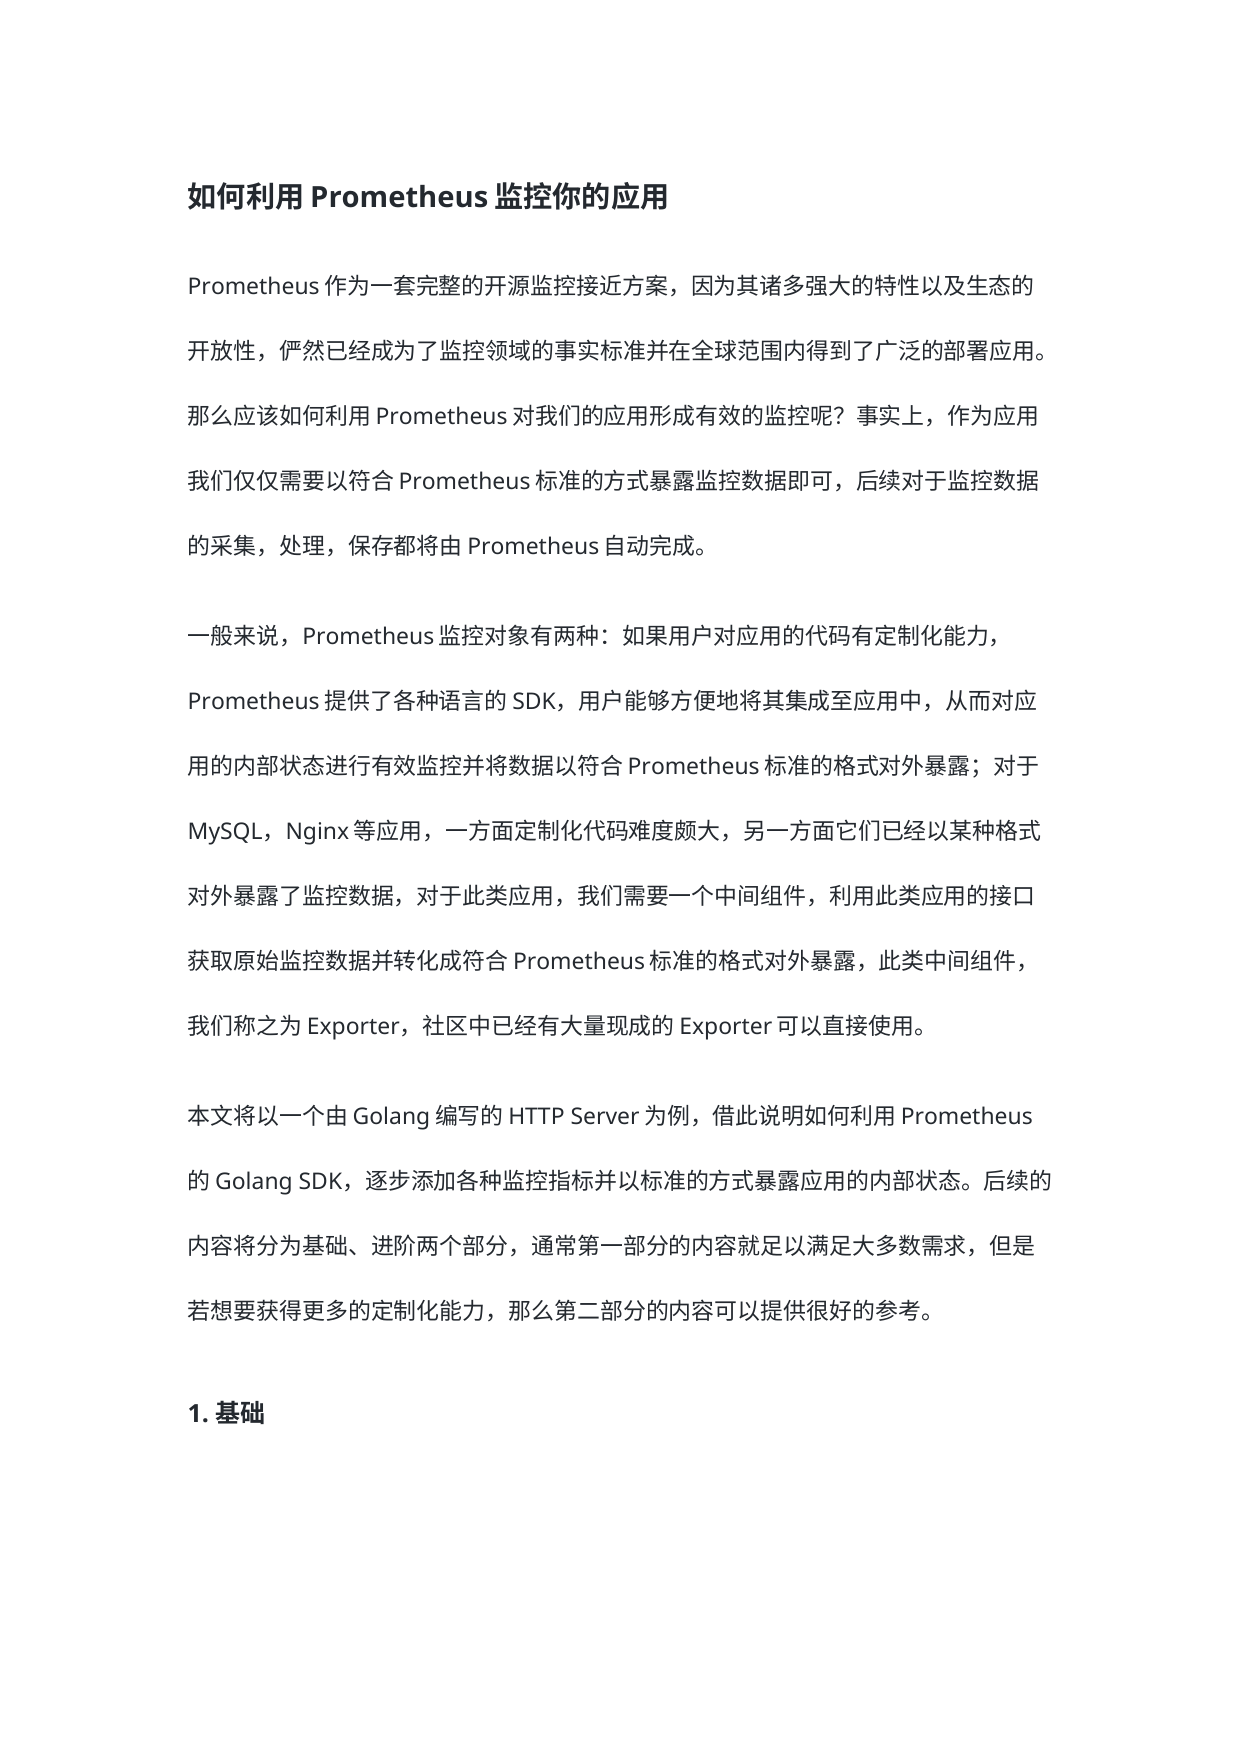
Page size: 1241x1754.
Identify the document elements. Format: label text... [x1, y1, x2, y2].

subtitle 1. 基础 [187, 1379, 1053, 1444]
text Prometheus作为一套完整的开源监控接近方案，因为其诸多强大的特性以及生态的开放性，俨然已经成为了监控领域的事实标准并在全球范围内得到了广泛的部署应用。那么应该如何利用Prometheus对我们的应用形成有效的监控呢？事实上，作为应用我们仅仅需要以符合Prometheus标准的方式暴露监控数据即可，后续对于监控数据的采集，处理，保存都将由Prometheus自动完成。 [187, 252, 1053, 577]
subtitle 如何利用Prometheus监控你的应用 [187, 162, 1053, 227]
text 本文将以一个由Golang编写的HTTP Server为例，借此说明如何利用Prometheus的Golang SDK，逐步添加各种监控指标并以标准的方式暴露应用的内部状态。后续的内容将分为基础、进阶两个部分，通常第一部分的内容就足以满足大多数需求，但是若想要获得更多的定制化能力，那么第二部分的内容可以提供很好的参考。 [187, 1082, 1053, 1342]
text 一般来说，Prometheus监控对象有两种：如果用户对应用的代码有定制化能力，Prometheus提供了各种语言的SDK，用户能够方便地将其集成至应用中，从而对应用的内部状态进行有效监控并将数据以符合Prometheus标准的格式对外暴露；对于MySQL，Nginx等应用，一方面定制化代码难度颇大，另一方面它们已经以某种格式对外暴露了监控数据，对于此类应用，我们需要一个中间组件，利用此类应用的接口获取原始监控数据并转化成符合Prometheus标准的格式对外暴露，此类中间组件，我们称之为Exporter，社区中已经有大量现成的Exporter可以直接使用。 [187, 602, 1053, 1057]
